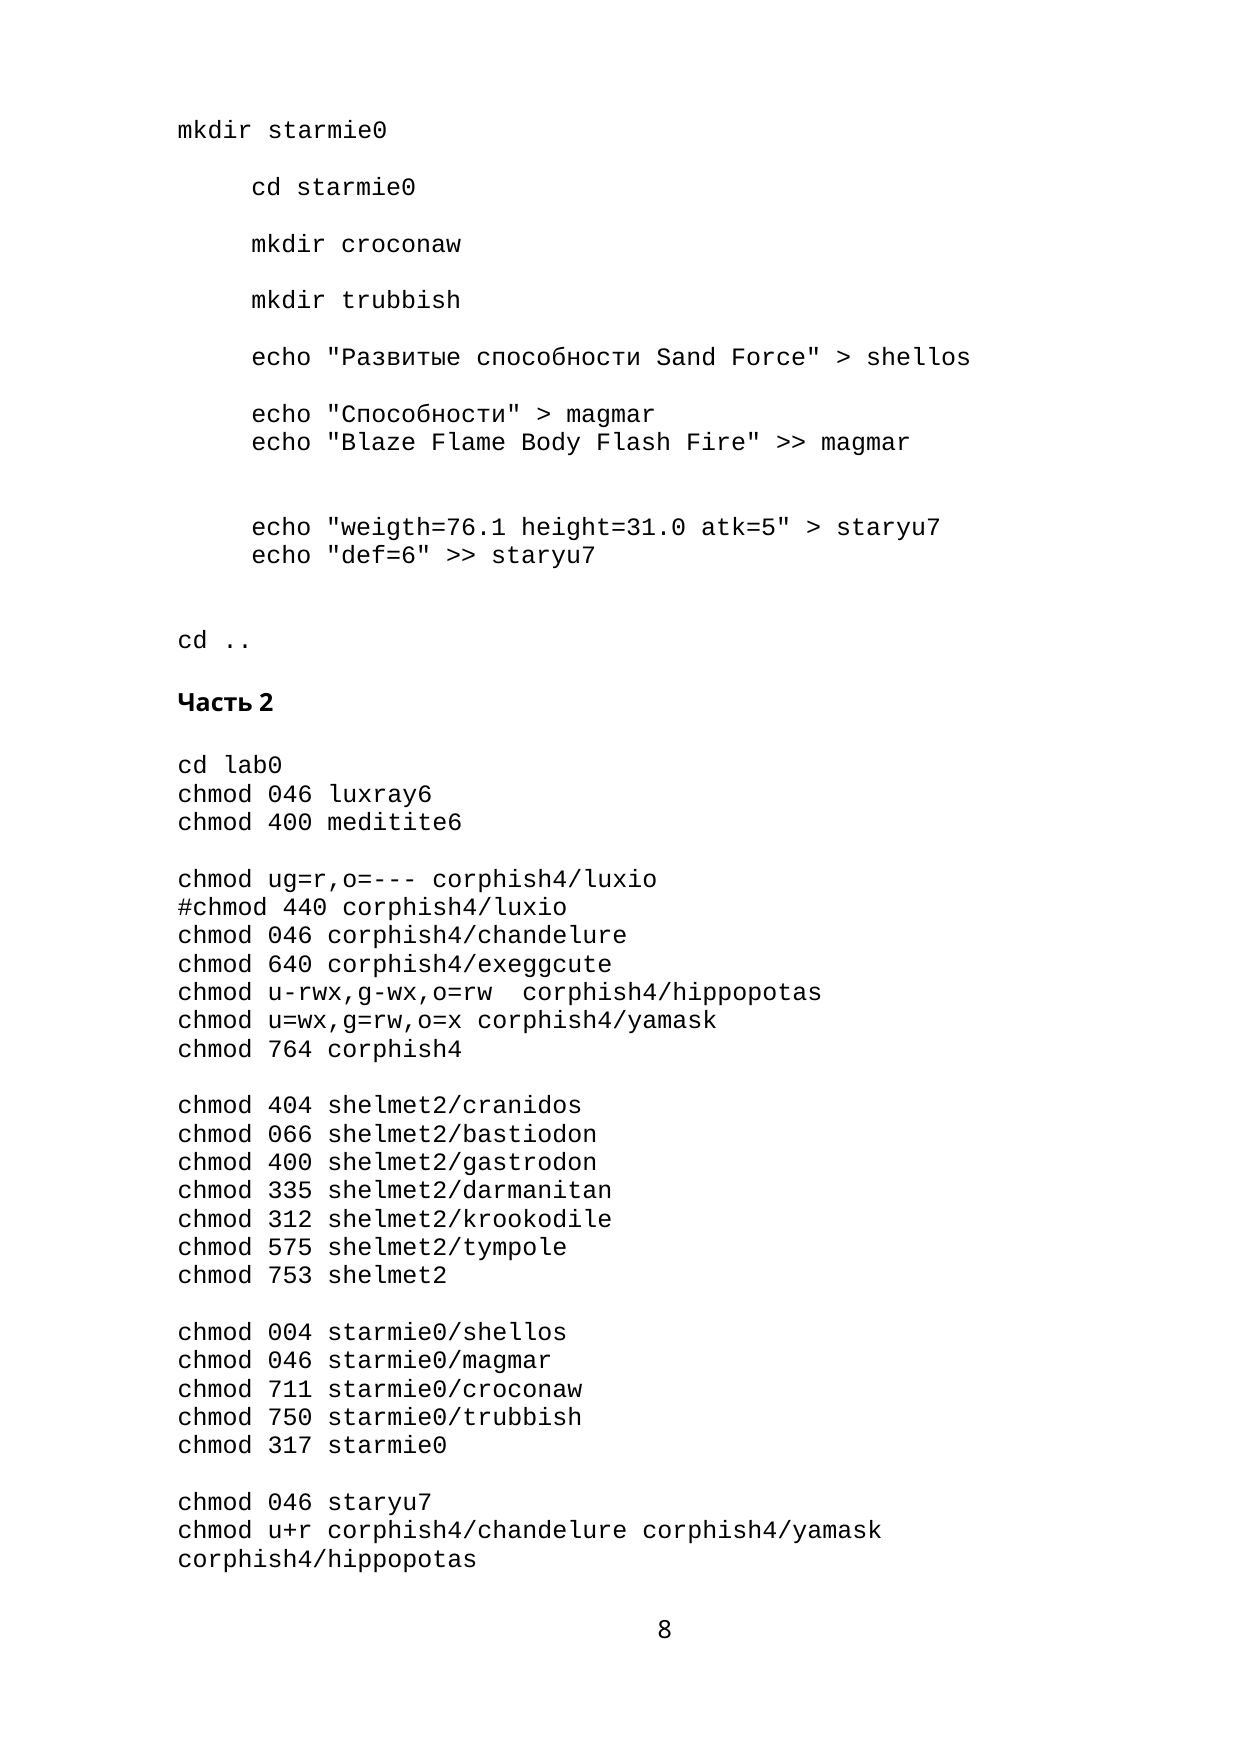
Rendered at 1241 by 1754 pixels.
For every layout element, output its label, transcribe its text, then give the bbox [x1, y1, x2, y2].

text chmod 750 starmie0/trubbish [177, 1404, 1152, 1433]
text echo "Способности" > magmar [177, 401, 1152, 430]
text chmod 400 meditite6 [177, 809, 1152, 838]
text chmod 400 shelmet2/gastrodon [177, 1149, 1152, 1178]
text #chmod 440 corphish4/luxio [177, 894, 1152, 923]
text chmod 711 starmie0/croconaw [177, 1376, 1152, 1404]
text chmod 004 starmie0/shellos [177, 1319, 1152, 1348]
text mkdir croconaw [177, 231, 1152, 260]
text chmod 764 corphish4 [177, 1036, 1152, 1064]
text echo "weigth=76.1 height=31.0 atk=5" > staryu7 [251, 515, 1152, 543]
text mkdir starmie0 [177, 118, 1152, 146]
text chmod u=wx,g=rw,o=x corphish4/yamask [177, 1008, 1152, 1036]
text echo "Blaze Flame Body Flash Fire" >> magmar [177, 430, 1152, 458]
text chmod 046 corphish4/chandelure [177, 923, 1152, 951]
text chmod 046 luxray6 [177, 781, 1152, 809]
text mkdir trubbish [177, 288, 1152, 316]
text chmod 046 staryu7 [177, 1489, 1152, 1518]
text cd starmie0 [177, 175, 1152, 203]
text chmod 066 shelmet2/bastiodon [177, 1121, 1152, 1149]
text chmod 335 shelmet2/darmanitan [177, 1178, 1152, 1206]
text chmod 753 shelmet2 [177, 1263, 1152, 1291]
text chmod ug=r,o=--- corphish4/luxio [177, 866, 1152, 894]
text chmod 575 shelmet2/tympole [177, 1234, 1152, 1263]
text chmod 640 corphish4/exeggcute [177, 951, 1152, 979]
text Часть 2 [177, 685, 1152, 719]
text chmod 046 starmie0/magmar [177, 1348, 1152, 1376]
text echo "Развитые способности Sand Force" > shellos [177, 345, 1152, 373]
text chmod 404 shelmet2/cranidos [177, 1093, 1152, 1121]
text chmod 312 shelmet2/krookodile [177, 1206, 1152, 1234]
text cd lab0 [177, 753, 1152, 781]
text chmod 317 starmie0 [177, 1433, 1152, 1461]
text chmod u-rwx,g-wx,o=rw corphish4/hippopotas [177, 979, 1152, 1008]
text cd .. [177, 628, 1152, 656]
text chmod u+r corphish4/chandelure corphish4/yamask corphish4/hippopotas [177, 1518, 1152, 1574]
text echo "def=6" >> staryu7 [251, 543, 1152, 571]
